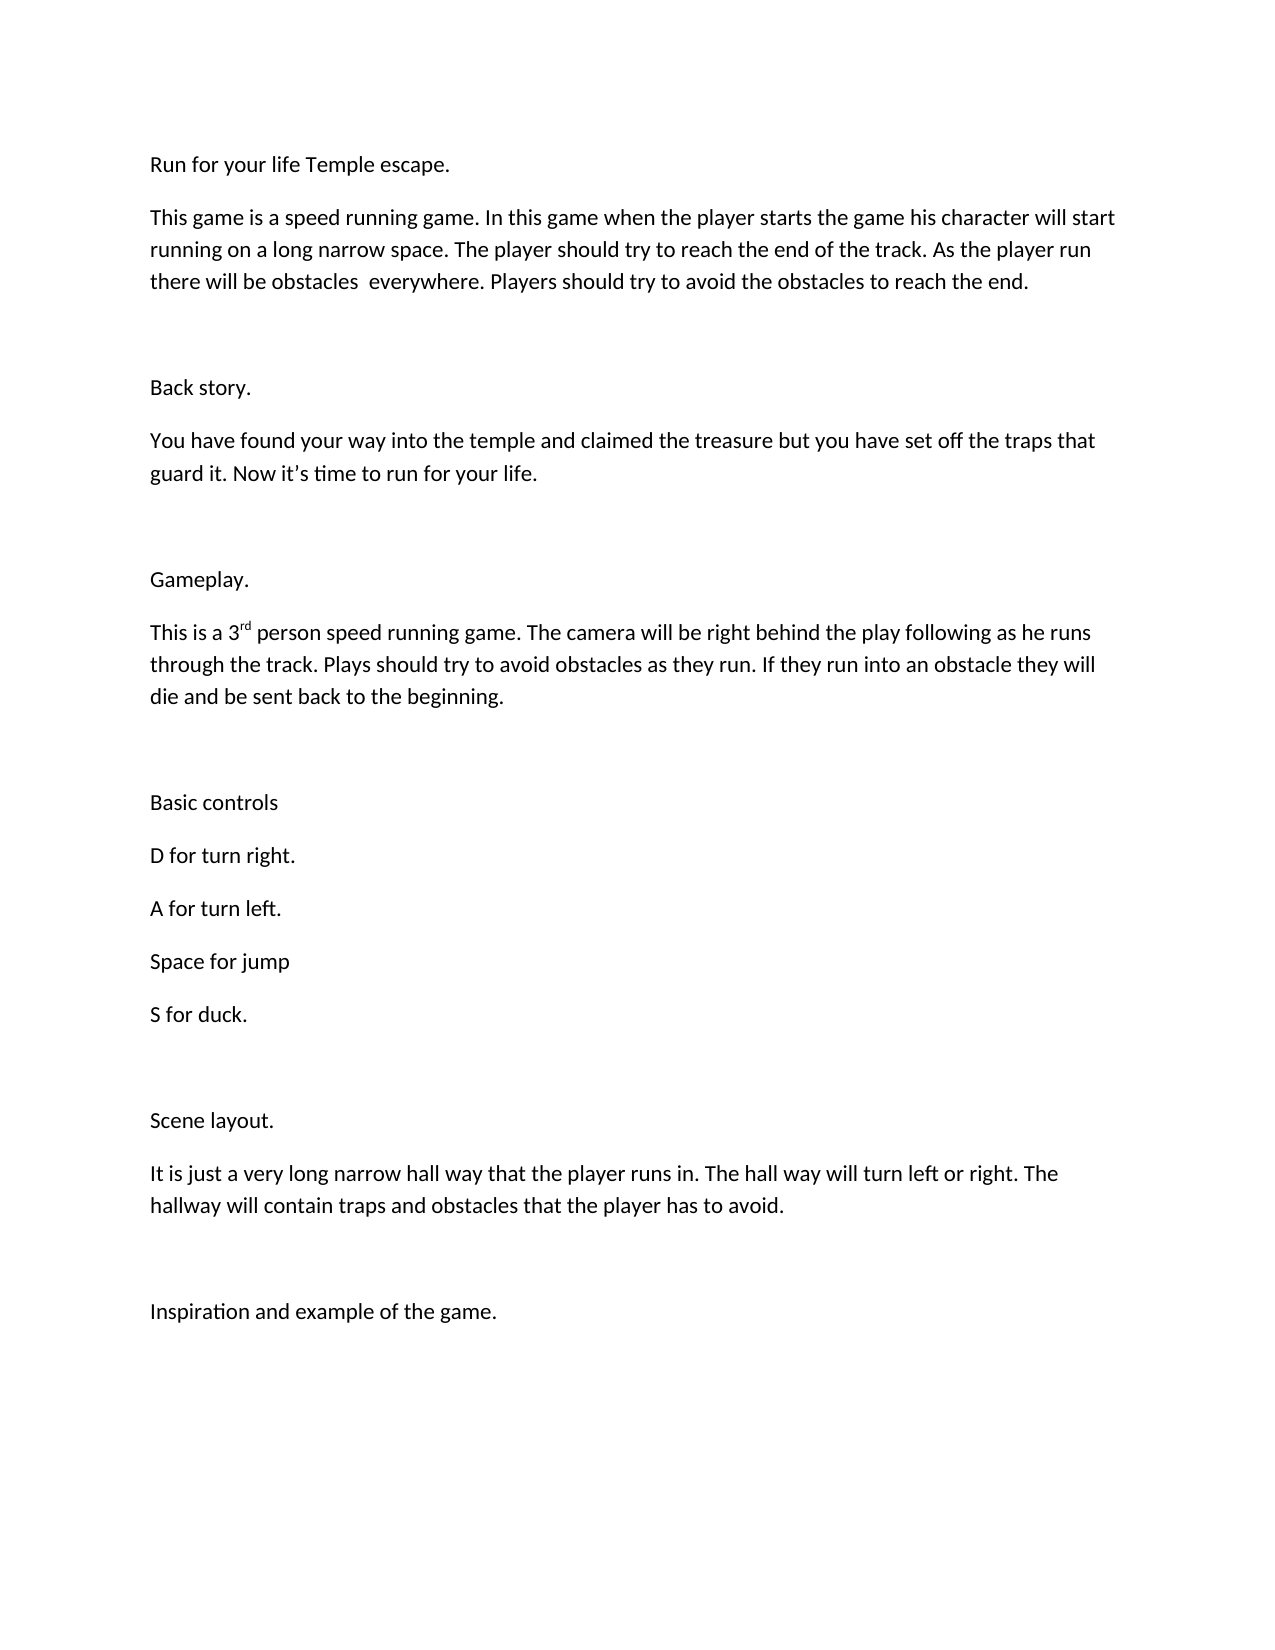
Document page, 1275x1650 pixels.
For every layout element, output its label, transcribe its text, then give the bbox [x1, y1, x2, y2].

text Run for your life Temple escape. [150, 150, 1125, 178]
text S for duck. [150, 1000, 1125, 1028]
text Back story. [150, 373, 1125, 401]
text It is just a very long narrow hall way that the player runs in. The hall way will turn left or right. The hallway will contain traps and obstacles that the player has to avoid. [150, 1159, 1125, 1219]
text Space for jump [150, 947, 1125, 975]
text This is a 3rd person speed running game. The camera will be right behind the play following as he runs through the track. Plays should try to avoid obstacles as they run. If they run into an obstacle they will die and be sent back to the beginning. [150, 618, 1125, 710]
text D for turn right. [150, 841, 1125, 869]
text Inspiration and example of the game. [150, 1297, 1125, 1326]
text Gameplay. [150, 565, 1125, 593]
text Basic controls [150, 788, 1125, 816]
text Scene layout. [150, 1106, 1125, 1134]
text A for turn left. [150, 894, 1125, 922]
text This game is a speed running game. In this game when the player starts the game his character will start running on a long narrow space. The player should try to reach the end of the track. As the player run there will be obstacles everywhere. Players should try to avoid the obstacles to reach the end. [150, 203, 1125, 295]
text You have found your way into the temple and claimed the treasure but you have set off the traps that guard it. Now it’s time to run for your life. [150, 426, 1125, 487]
